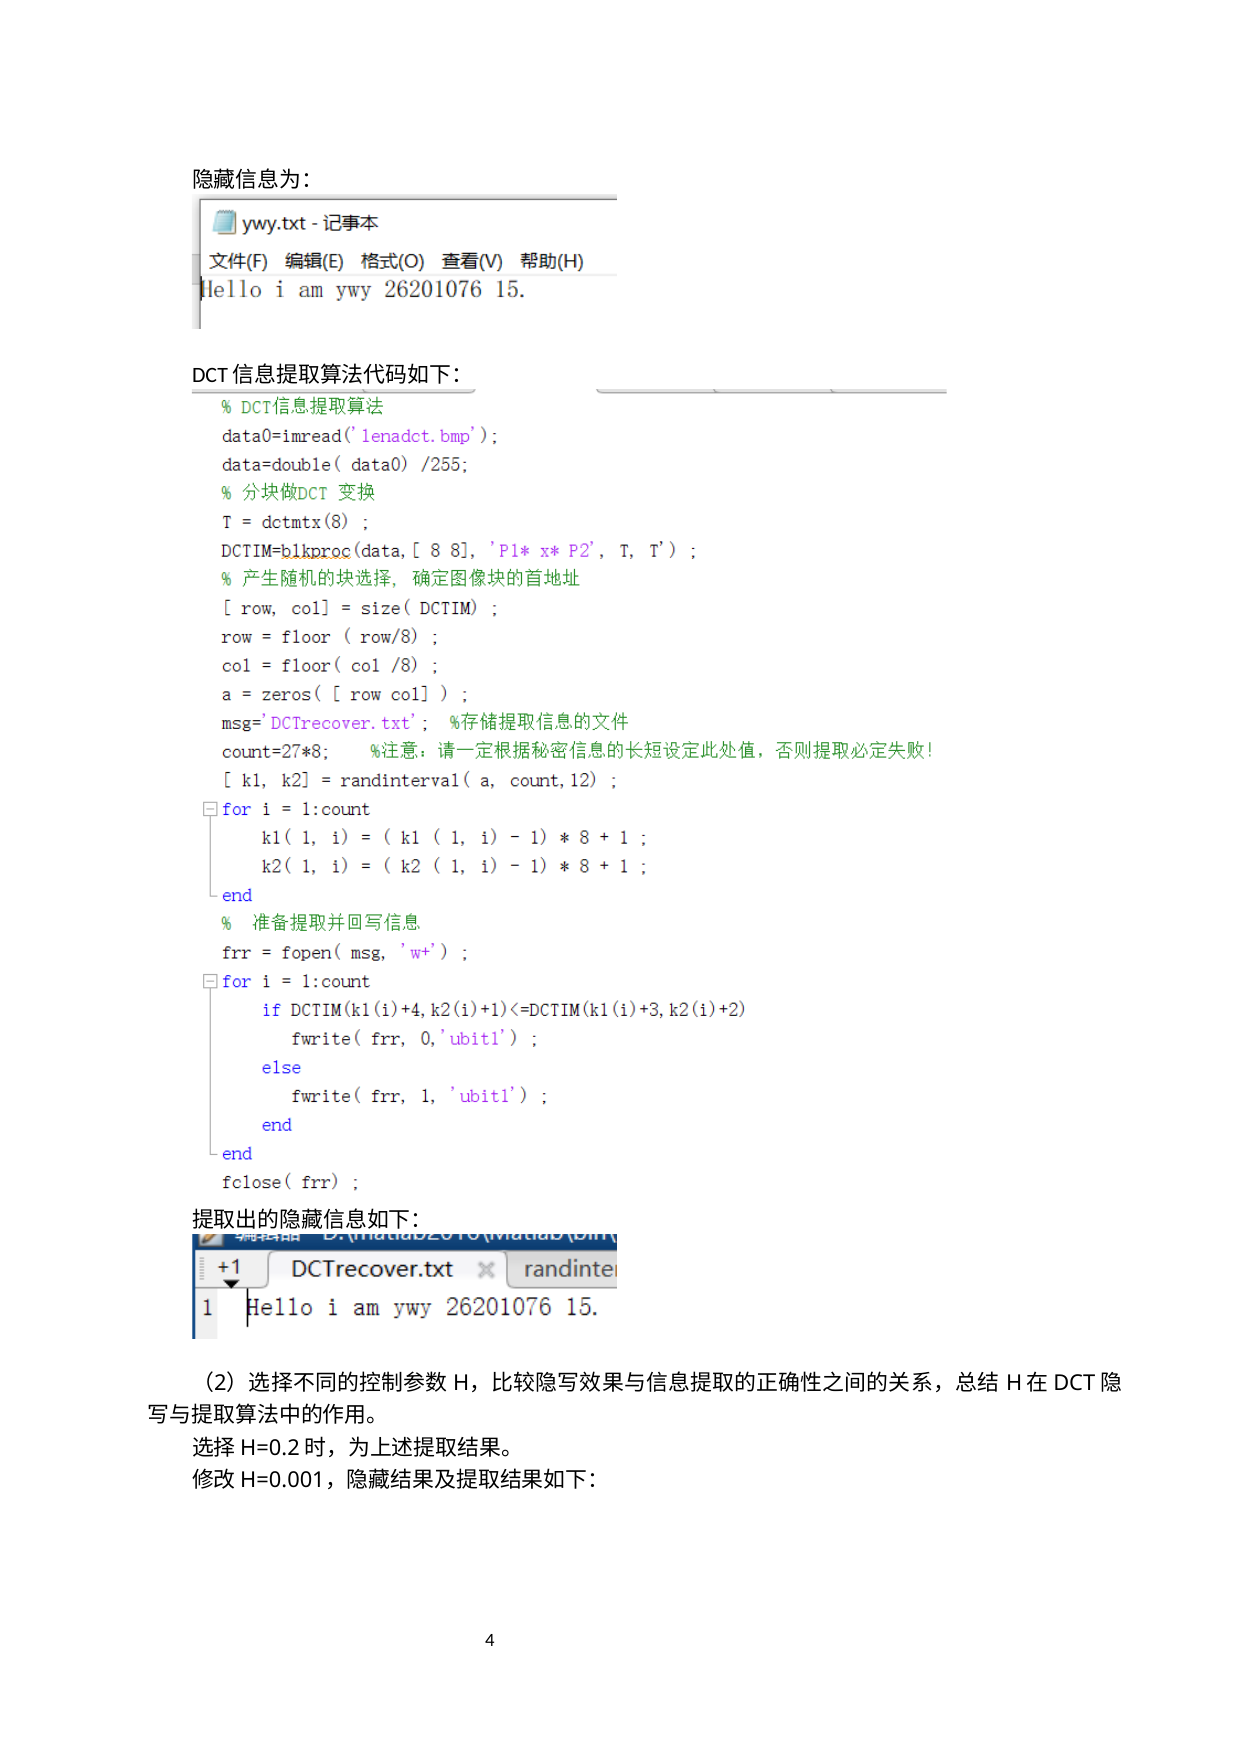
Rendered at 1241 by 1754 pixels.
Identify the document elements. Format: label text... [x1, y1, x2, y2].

picture [191, 194, 617, 329]
text 修改H=0.001，隐藏结果及提取结果如下： [148, 1462, 1122, 1494]
text 提取出的隐藏信息如下： [148, 1202, 1122, 1234]
picture [191, 389, 947, 1197]
text 选择H=0.2时，为上述提取结果。 [148, 1429, 1122, 1462]
text DCT信息提取算法代码如下： [148, 357, 1122, 389]
text 隐藏信息为： [148, 162, 1122, 194]
text （2）选择不同的控制参数H，比较隐写效果与信息提取的正确性之间的关系，总结H在DCT隐写与提取算法中的作用。 [148, 1364, 1122, 1429]
picture [191, 1234, 617, 1339]
